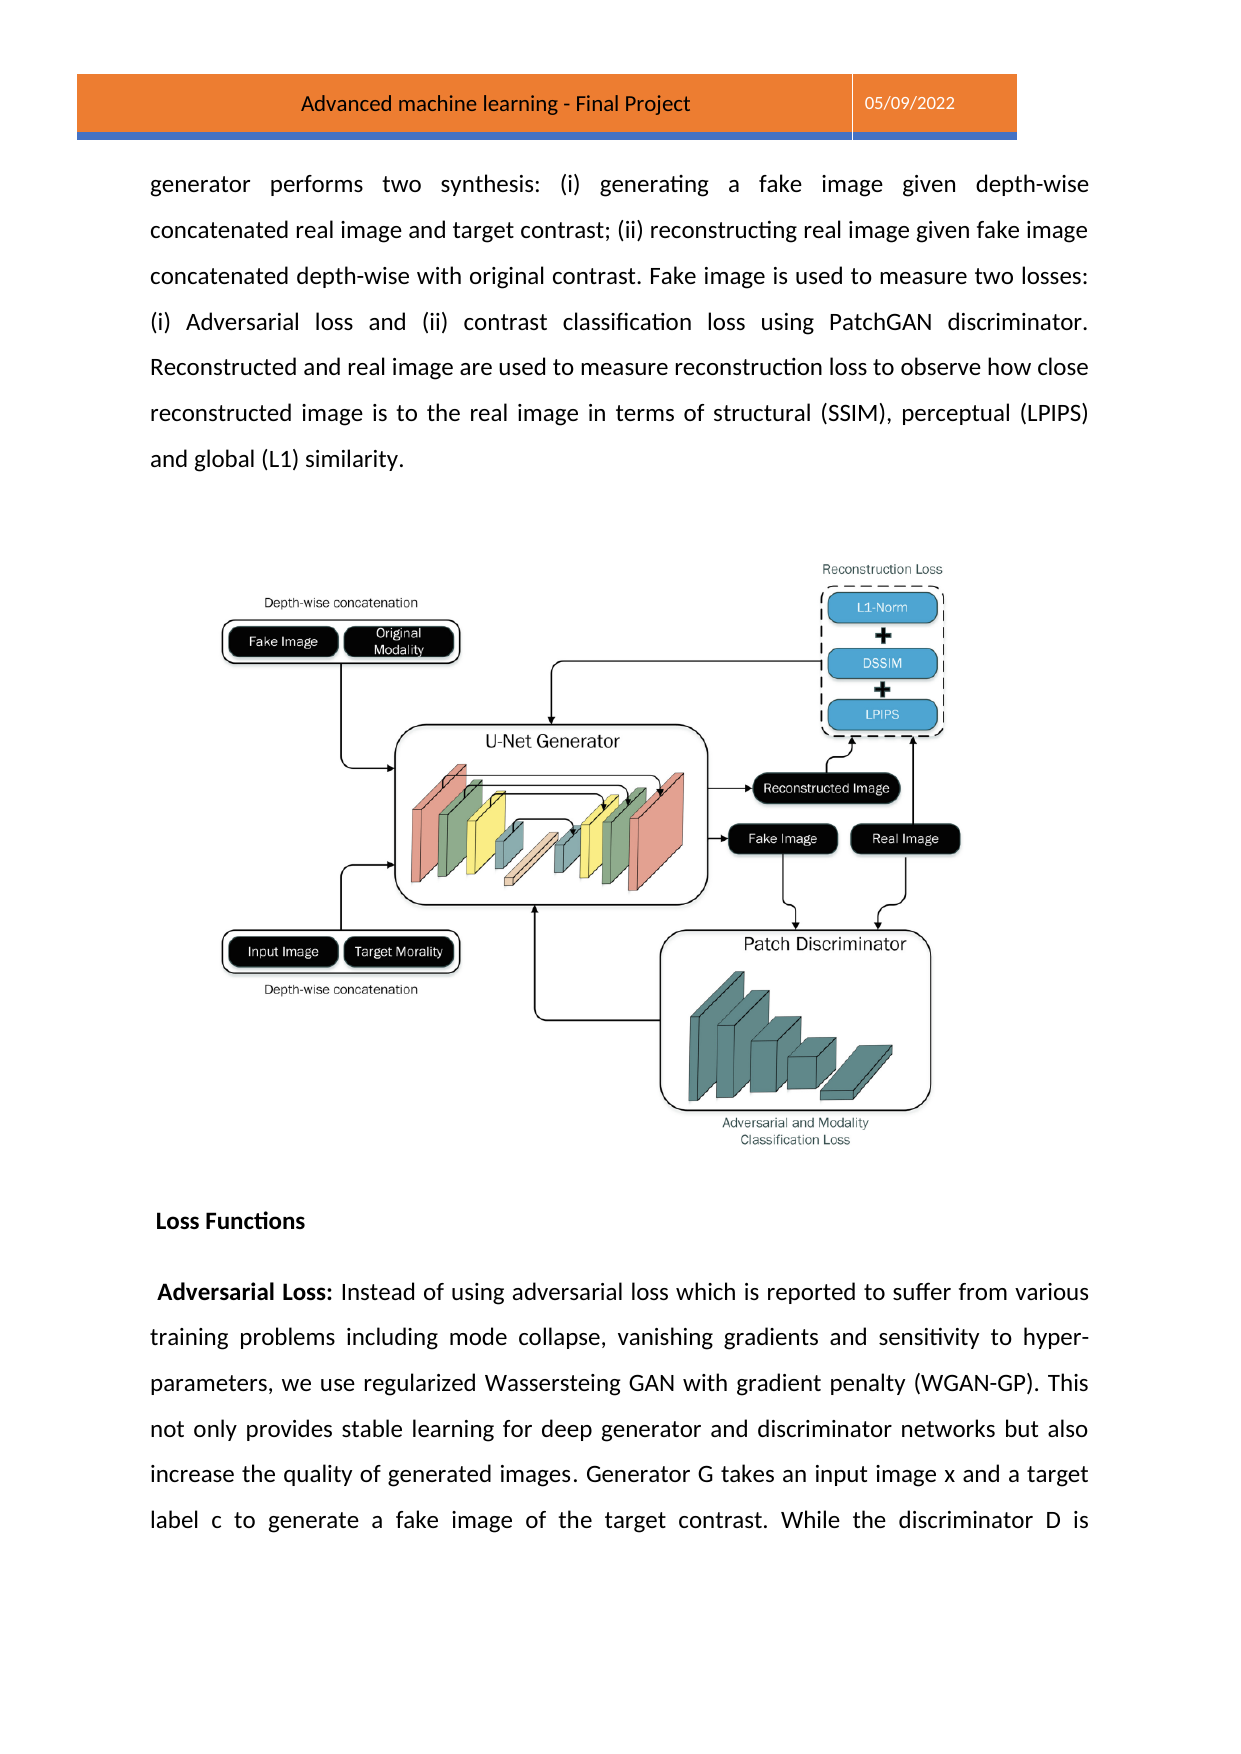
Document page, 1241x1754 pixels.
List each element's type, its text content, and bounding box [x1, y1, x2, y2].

text Loss Functions [150, 1205, 1090, 1236]
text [150, 1276, 1090, 1535]
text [150, 168, 1090, 473]
picture [150, 513, 1091, 1166]
